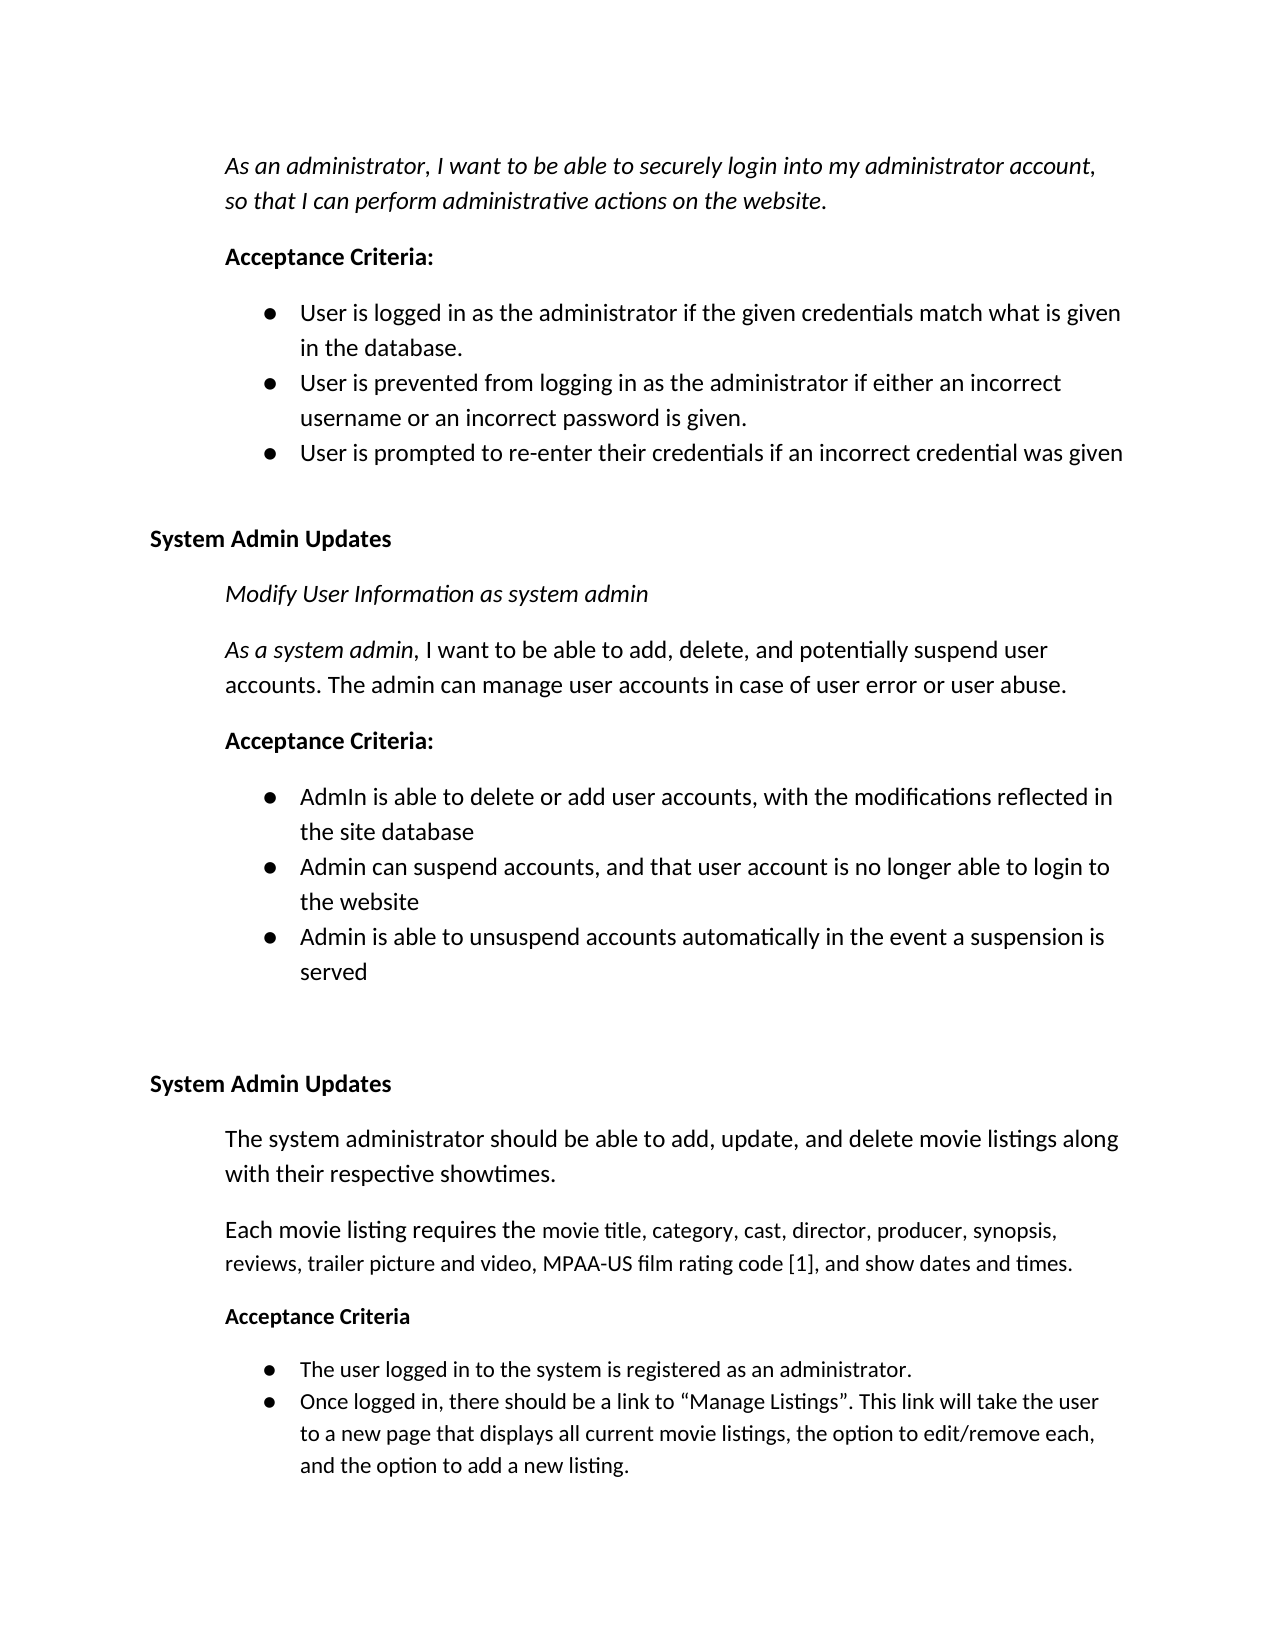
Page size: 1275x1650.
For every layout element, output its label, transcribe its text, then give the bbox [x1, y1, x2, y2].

list Admin is able to unsuspend accounts automatically in the event a suspension is served [262, 921, 1125, 987]
list User is prevented from logging in as the administrator if either an incorrect username or an incorrect password is given. [262, 367, 1125, 432]
list Once logged in, there should be a link to “Manage Listings”. This link will take the user to a new page that displays all current movie listings, the option to edit/remove each, and the option to add a new listing. [262, 1387, 1125, 1480]
list Admin can suspend accounts, and that user account is no longer able to login to the website [262, 851, 1125, 917]
list User is prompted to re-enter their credentials if an incorrect credential was given [262, 437, 1125, 467]
text Acceptance Criteria: [225, 725, 1125, 756]
text System Admin Updates [150, 523, 1125, 553]
text Modify User Information as system admin [225, 578, 1125, 609]
text The system administrator should be able to add, update, and delete movie listings along with their respective showtimes. [225, 1123, 1125, 1189]
list AdmIn is able to delete or add user accounts, with the modifications reflected in the site database [262, 781, 1125, 847]
list User is logged in as the administrator if the given credentials match what is given in the database. [262, 297, 1125, 362]
text As an administrator, I want to be able to securely login into my administrator account, so that I can perform administrative actions on the website. [225, 150, 1125, 216]
text Acceptance Criteria [225, 1302, 1125, 1330]
text System Admin Updates [150, 1068, 1125, 1098]
text Each movie listing requires the movie title, category, cast, director, producer, synopsis, reviews, trailer picture and video, MPAA-US film rating code [1], and show dates and times. [225, 1214, 1125, 1277]
list The user logged in to the system is registered as an administrator. [262, 1355, 1125, 1383]
text As a system admin, I want to be able to add, delete, and potentially suspend user accounts. The admin can manage user accounts in case of user error or user abuse. [225, 634, 1125, 700]
text Acceptance Criteria: [225, 241, 1125, 271]
